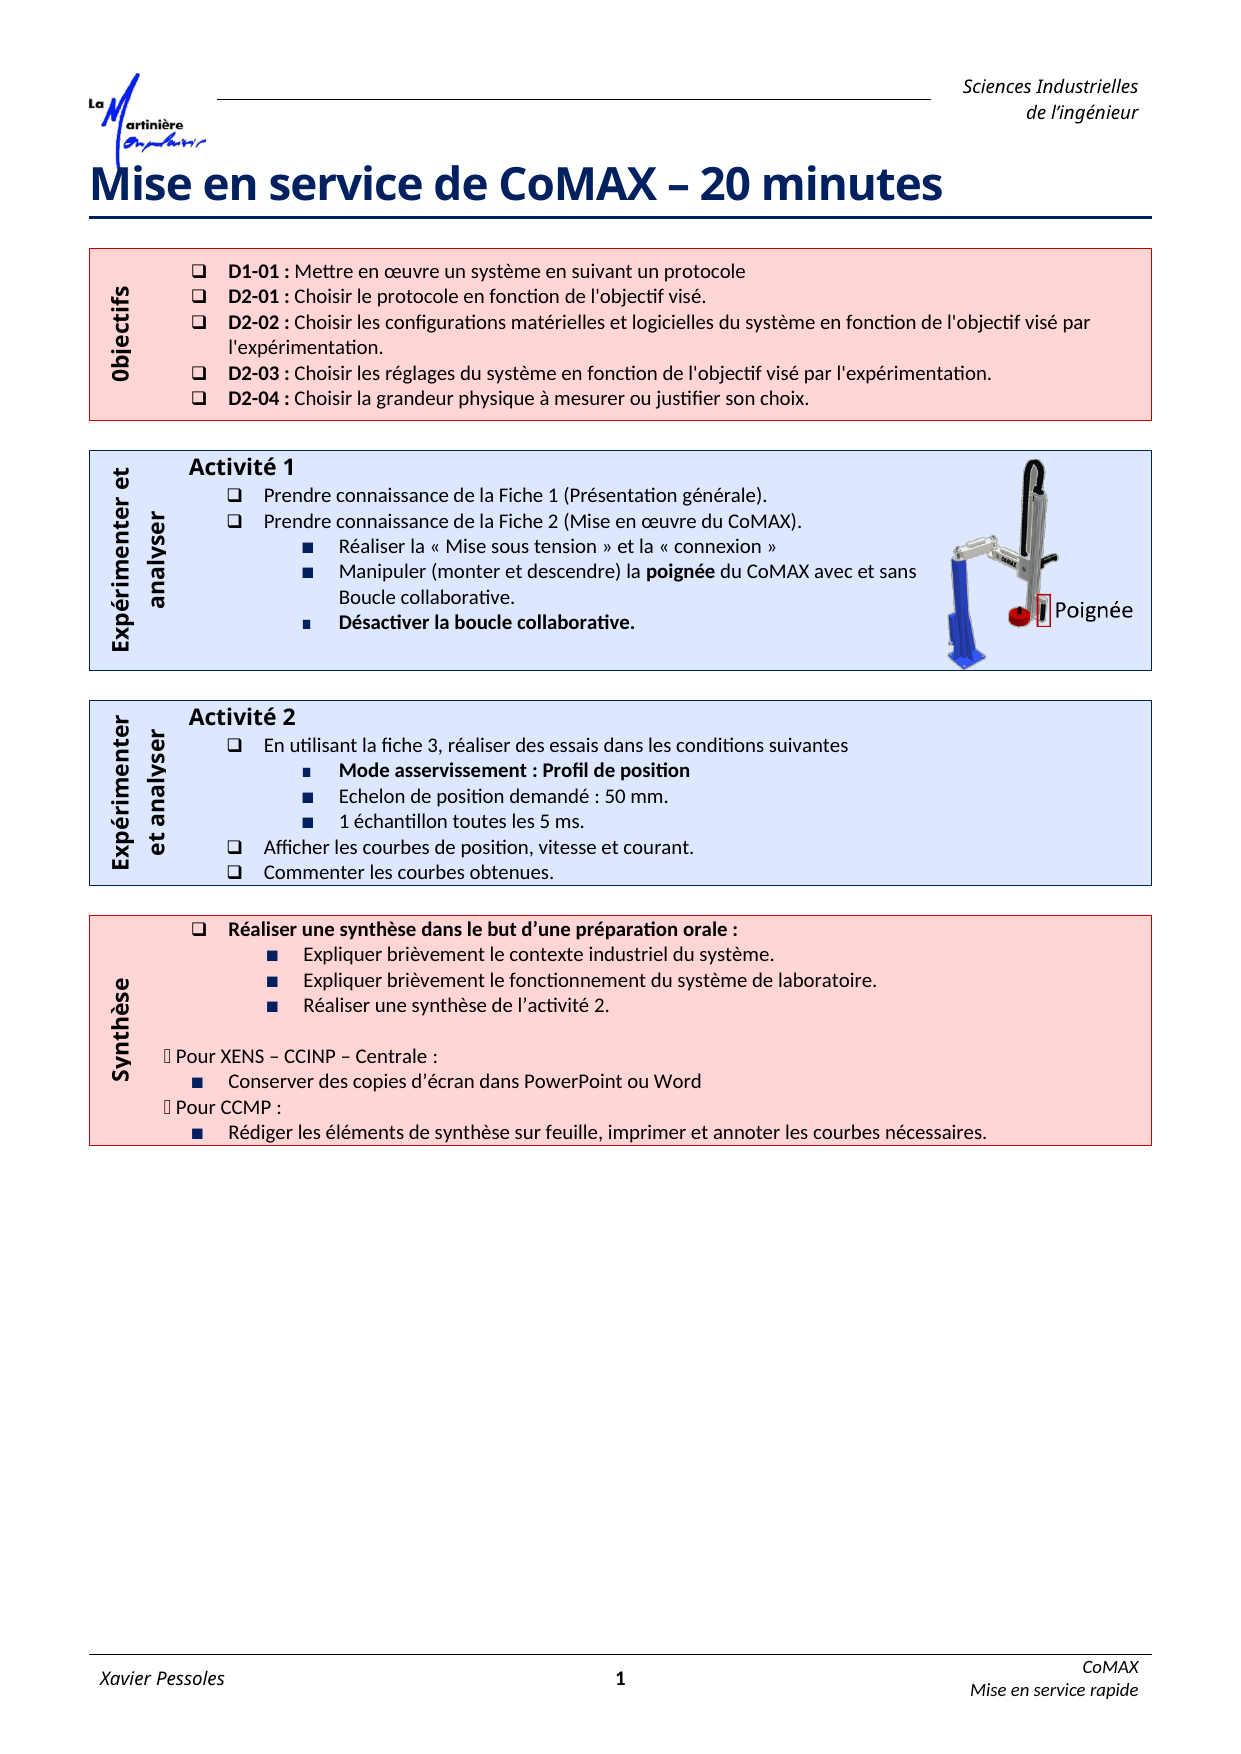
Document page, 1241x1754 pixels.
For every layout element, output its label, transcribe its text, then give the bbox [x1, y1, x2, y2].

table_header Expérimenter et analyser [90, 701, 177, 885]
table_header Synthèse [90, 916, 142, 1145]
table_header 0bjectifs [90, 249, 142, 420]
title Mise en service de CoMAX – 20 minutes [89, 151, 1152, 216]
table_header D1-01 : Mettre en œuvre un système en suivant un protocole D2-01 : Choisir le protocole en fonction de l'objectif visé. D2-02 : Choisir les configurations matérielles et logicielles du système en fonction de l'objectif visé par l'expérimentation. D2-03 : Choisir les réglages du système en fonction de l'objectif visé par l'expérimentation. D2-04 : Choisir la grandeur physique à mesurer ou justifier son choix. [142, 249, 1151, 420]
table_header Activité 1 Prendre connaissance de la Fiche 1 (Présentation générale). Prendre connaissance de la Fiche 2 (Mise en œuvre du CoMAX). Réaliser la « Mise sous tension » et la « connexion » Manipuler (monter et descendre) la poignée du CoMAX avec et sans Boucle collaborative. Désactiver la boucle collaborative. [177, 451, 1151, 670]
table_header Expérimenter et analyser [90, 451, 177, 670]
picture [88, 73, 207, 171]
table_header Activité 2 En utilisant la fiche 3, réaliser des essais dans les conditions suivantes Mode asservissement : Profil de position Echelon de position demandé : 50 mm. 1 échantillon toutes les 5 ms. Afficher les courbes de position, vitesse et courant. Commenter les courbes obtenues. [177, 701, 1151, 885]
table_header Réaliser une synthèse dans le but d’une préparation orale : Expliquer brièvement le contexte industriel du système. Expliquer brièvement le fonctionnement du système de laboratoire. Réaliser une synthèse de l’activité 2. Pour XENS – CCINP – Centrale : Conserver des copies d’écran dans PowerPoint ou Word Pour CCMP : Rédiger les éléments de synthèse sur feuille, imprimer et annoter les courbes nécessaires. [142, 916, 1151, 1145]
picture [947, 459, 1148, 670]
